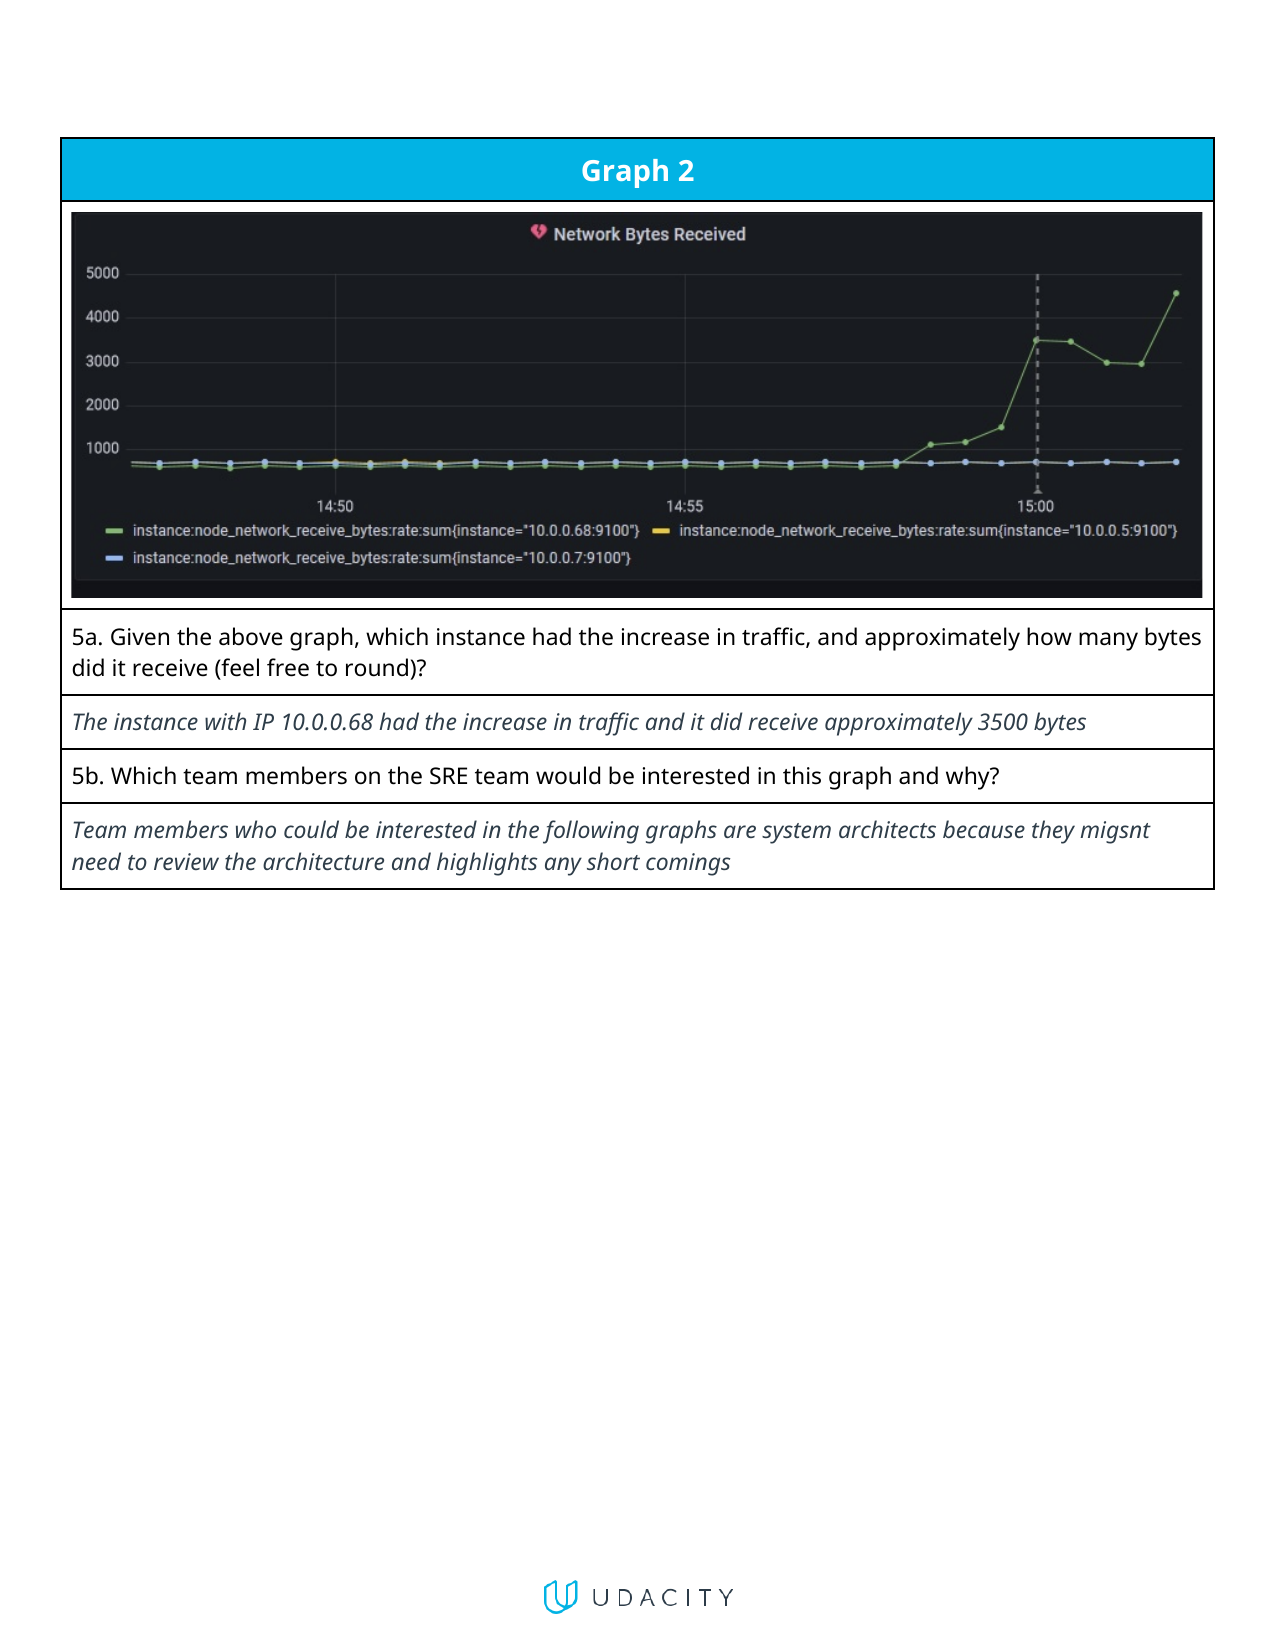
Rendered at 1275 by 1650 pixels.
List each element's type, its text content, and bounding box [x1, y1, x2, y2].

table_cell 5a. Given the above graph, which instance had the increase in traffic, and approximately how many bytes did it receive (feel free to round)? [62, 610, 1213, 694]
picture [510, 1546, 765, 1647]
table_header Graph 2 [62, 139, 1213, 200]
table_cell Team members who could be interested in the following graphs are system architects because they migsnt need to review the architecture and highlights any short comings [62, 804, 1213, 887]
table_cell The instance with IP 10.0.0.68 had the increase in traffic and it did receive approximately 3500 bytes [62, 696, 1213, 748]
table_cell [62, 202, 1213, 608]
picture [71, 212, 1203, 598]
table_cell 5b. Which team members on the SRE team would be interested in this graph and why? [62, 750, 1213, 802]
